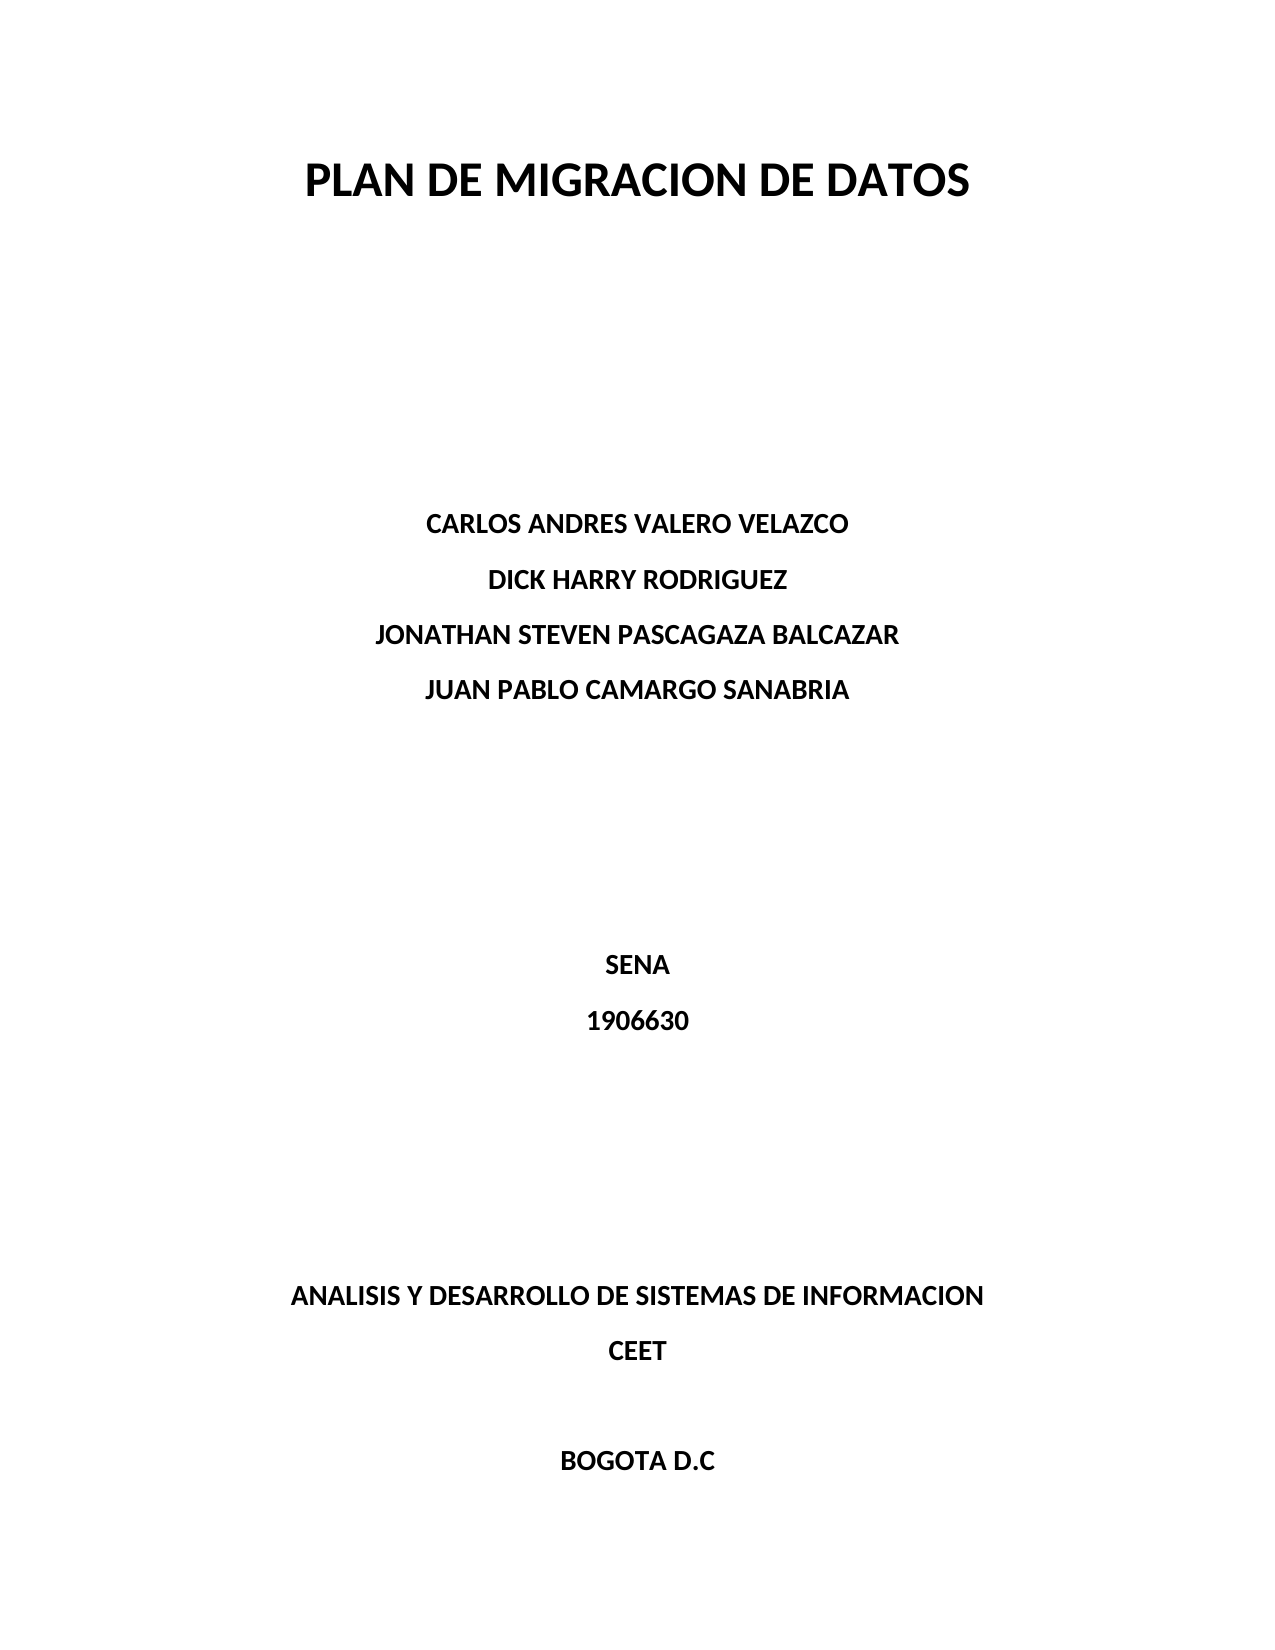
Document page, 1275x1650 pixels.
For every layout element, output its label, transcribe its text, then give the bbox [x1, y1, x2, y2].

text DICK HARRY RODRIGUEZ [177, 561, 1098, 596]
text PLAN DE MIGRACION DE DATOS [177, 148, 1098, 209]
text JONATHAN STEVEN PASCAGAZA BALCAZAR [177, 616, 1098, 651]
text JUAN PABLO CAMARGO SANABRIA [177, 671, 1098, 707]
text BOGOTA D.C [177, 1442, 1098, 1478]
text ANALISIS Y DESARROLLO DE SISTEMAS DE INFORMACION [177, 1277, 1098, 1313]
text SENA [177, 946, 1098, 982]
text 1906630 [177, 1002, 1098, 1037]
text CEET [177, 1332, 1098, 1368]
text CARLOS ANDRES VALERO VELAZCO [177, 506, 1098, 541]
